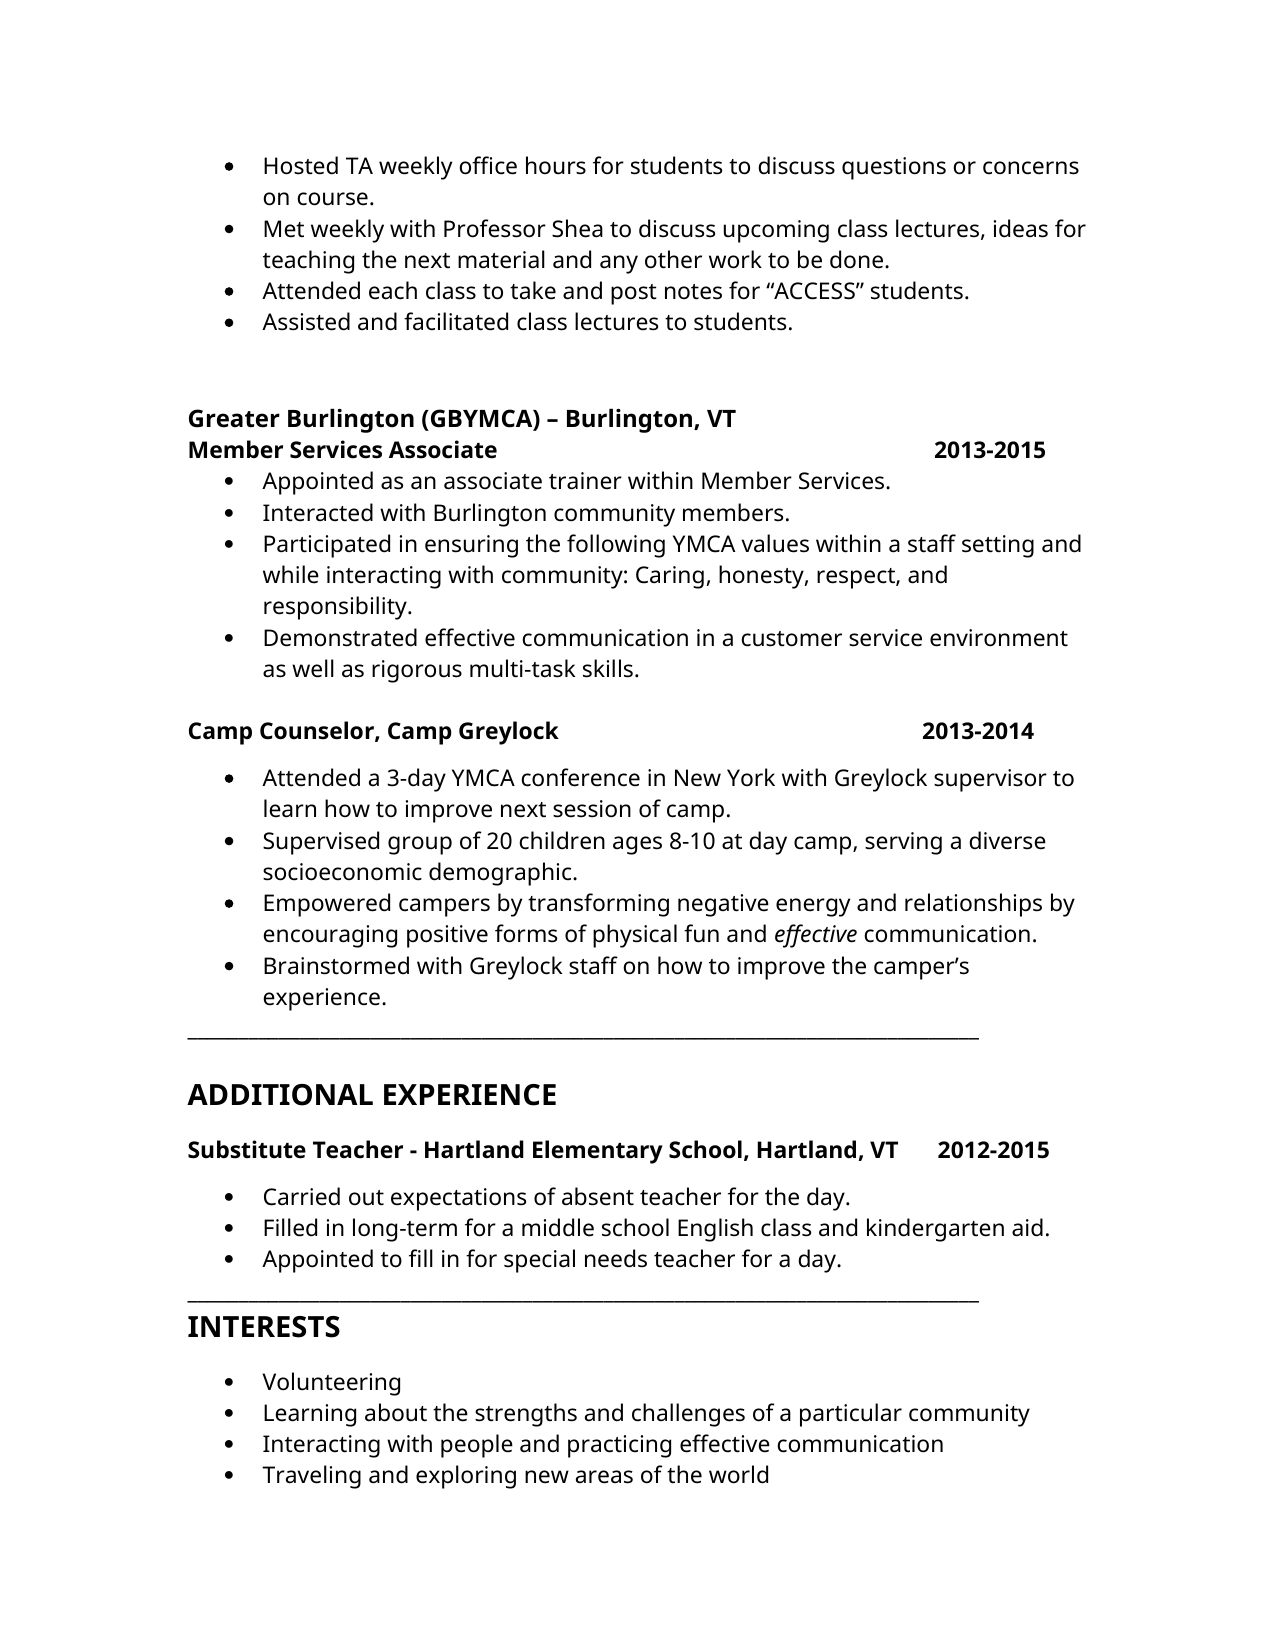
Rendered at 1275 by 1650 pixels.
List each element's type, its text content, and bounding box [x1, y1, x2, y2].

list Traveling and exploring new areas of the world [225, 1459, 1087, 1490]
list Interacted with Burlington community members. [225, 496, 1087, 528]
text INTERESTS [187, 1306, 1087, 1346]
list Volunteering [225, 1365, 1087, 1397]
list Interacting with people and practicing effective communication [225, 1428, 1087, 1459]
list Empowered campers by transforming negative energy and relationships by encouraging positive forms of physical fun and effective communication. [225, 887, 1087, 949]
text ADDITIONAL EXPERIENCE [187, 1074, 1087, 1114]
list Learning about the strengths and challenges of a particular community [225, 1397, 1087, 1428]
text ______________________________________________________________________________ [187, 1275, 1087, 1306]
list Supervised group of 20 children ages 8-10 at day camp, serving a diverse socioeconomic demographic. [225, 824, 1087, 887]
list Attended each class to take and post notes for “ACCESS” students. [225, 275, 1087, 306]
text ______________________________________________________________________________ [187, 1012, 1087, 1043]
list Brainstormed with Greylock staff on how to improve the camper’s experience. [225, 949, 1087, 1012]
text Member Services Associate 2013-2015 [187, 434, 1087, 465]
list Attended a 3-day YMCA conference in New York with Greylock supervisor to learn how to improve next session of camp. [225, 762, 1087, 824]
list Appointed as an associate trainer within Member Services. [225, 465, 1087, 496]
list Carried out expectations of absent teacher for the day. [225, 1181, 1087, 1212]
list Assisted and facilitated class lectures to students. [225, 306, 1087, 337]
text Substitute Teacher - Hartland Elementary School, Hartland, VT 2012-2015 [187, 1134, 1087, 1165]
list Hosted TA weekly office hours for students to discuss questions or concerns on course. [225, 150, 1087, 212]
list Participated in ensuring the following YMCA values within a staff setting and while interacting with community: Caring, honesty, respect, and responsibility. [225, 528, 1087, 621]
list Demonstrated effective communication in a customer service environment as well as rigorous multi-task skills. [225, 621, 1087, 684]
text Camp Counselor, Camp Greylock 2013-2014 [187, 715, 1087, 746]
list Met weekly with Professor Shea to discuss upcoming class lectures, ideas for teaching the next material and any other work to be done. [225, 212, 1087, 275]
text Greater Burlington (GBYMCA) – Burlington, VT [187, 401, 1087, 434]
list Filled in long-term for a middle school English class and kindergarten aid. [225, 1212, 1087, 1243]
list Appointed to fill in for special needs teacher for a day. [225, 1243, 1087, 1275]
